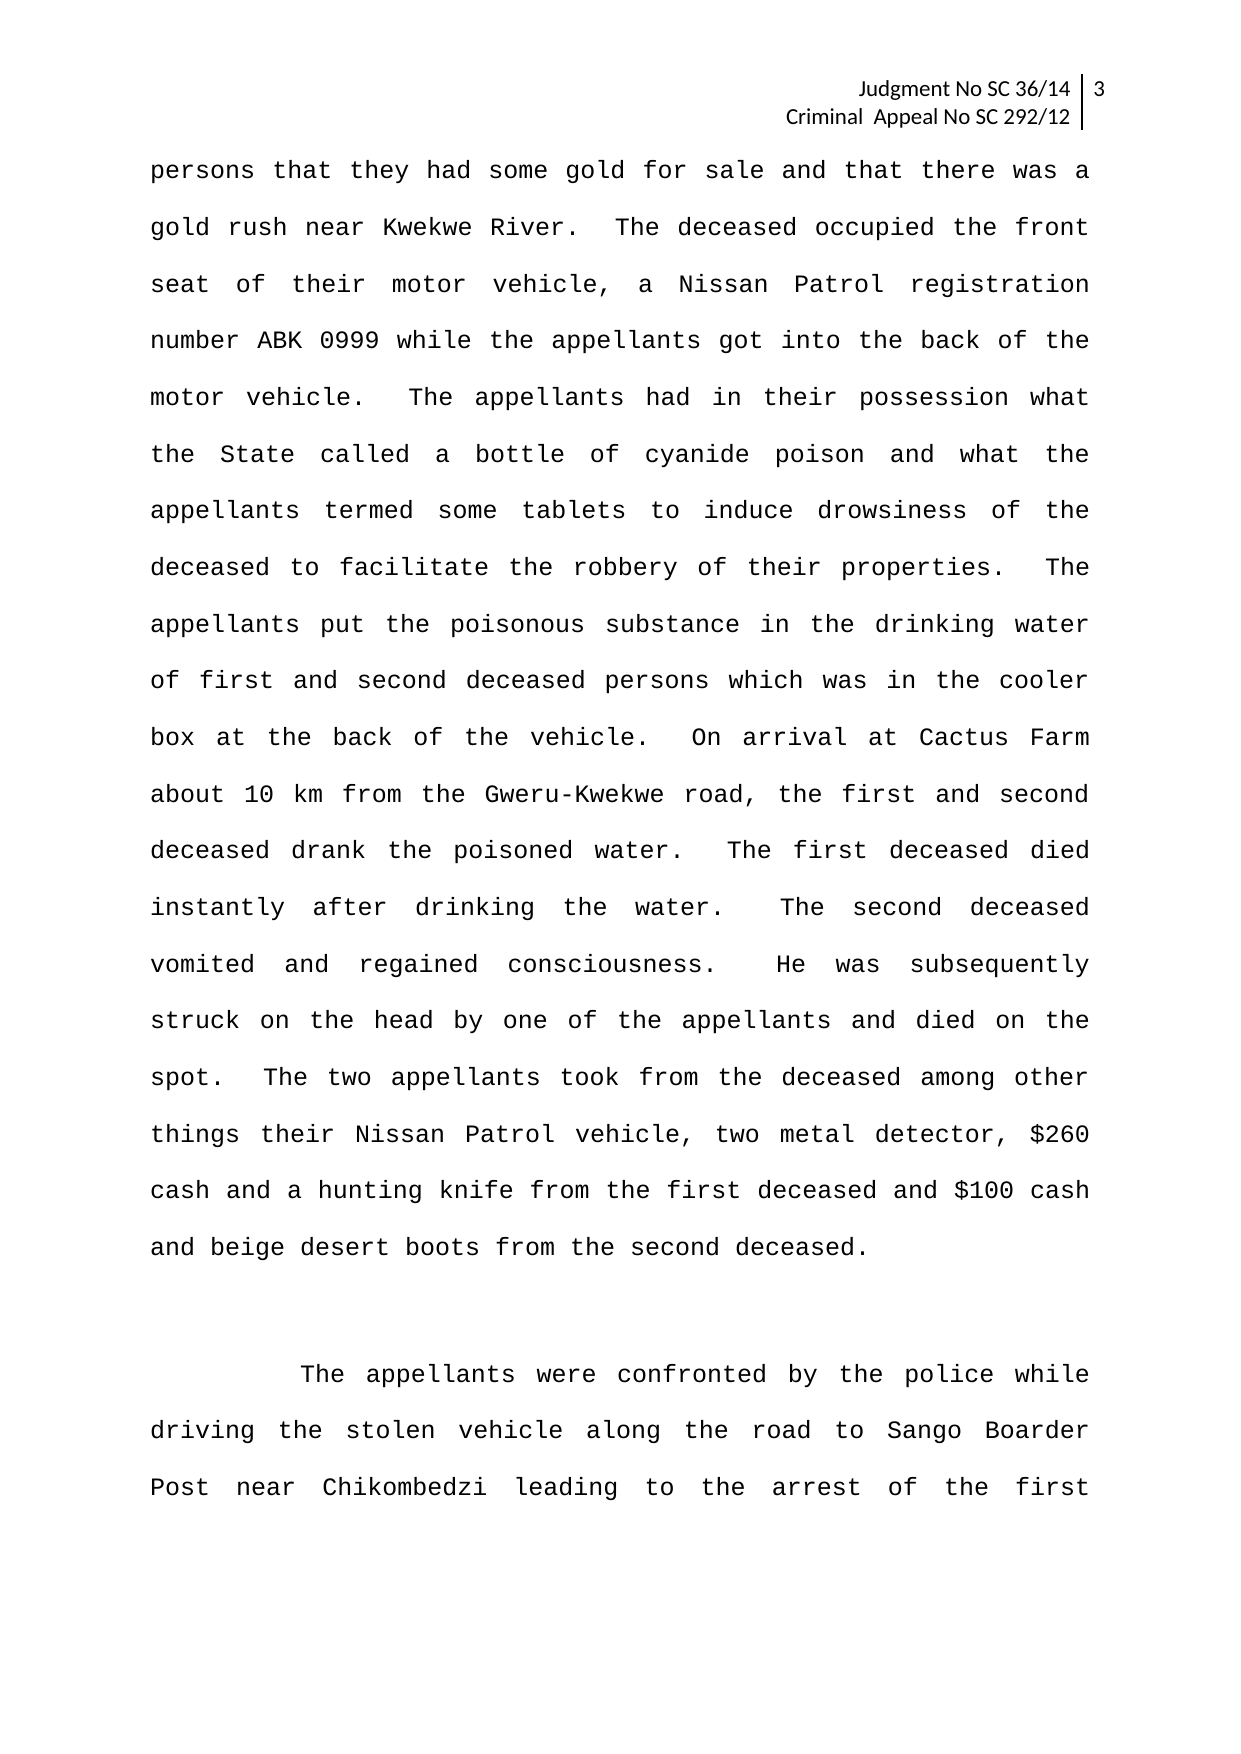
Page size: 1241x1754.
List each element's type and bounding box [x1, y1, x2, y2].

text [150, 1361, 1090, 1503]
text [150, 158, 1090, 1263]
